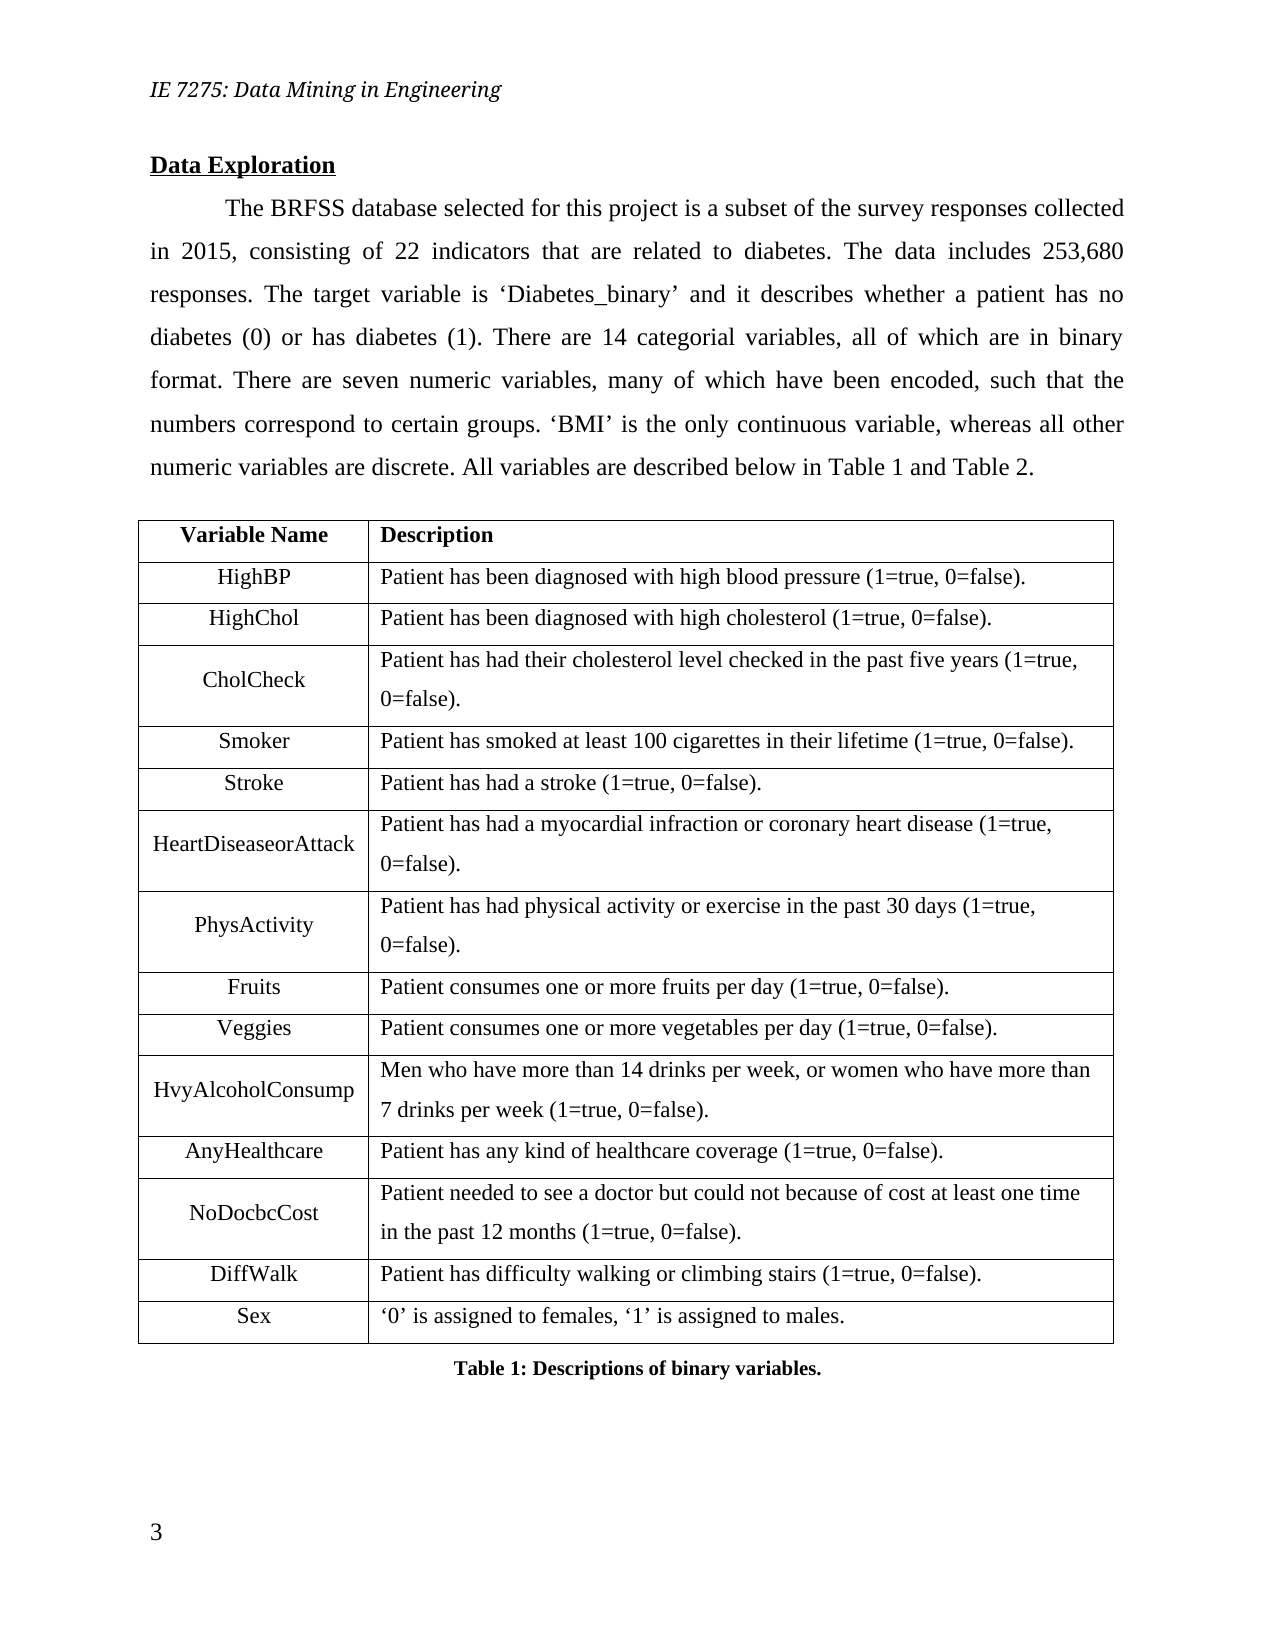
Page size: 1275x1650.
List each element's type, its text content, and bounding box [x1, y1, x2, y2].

table_cell DiffWalk [139, 1260, 368, 1301]
title Data Exploration [150, 150, 1125, 179]
text The BRFSS database selected for this project is a subset of the survey responses collected in 2015, consisting of 22 indicators that are related to diabetes. The data includes 253,680 responses. The target variable is ‘Diabetes_binary’ and it describes whether a patient has no diabetes (0) or has diabetes (1). There are 14 categorial variables, all of which are in binary format. There are seven numeric variables, many of which have been encoded, such that the numbers correspond to certain groups. ‘BMI’ is the only continuous variable, whereas all other numeric variables are discrete. All variables are described below in Table 1 and Table 2. [150, 193, 1125, 481]
table_cell Patient has had a myocardial infraction or coronary heart disease (1=true, 0=false). [369, 811, 1113, 891]
table_cell HeartDiseaseorAttack [139, 811, 368, 891]
table_cell Sex [139, 1302, 368, 1342]
table_cell Patient has had a stroke (1=true, 0=false). [369, 769, 1113, 809]
table_cell Patient has smoked at least 100 cigarettes in their lifetime (1=true, 0=false). [369, 727, 1113, 768]
table_cell Patient has any kind of healthcare coverage (1=true, 0=false). [369, 1137, 1113, 1178]
table_cell Patient consumes one or more fruits per day (1=true, 0=false). [369, 973, 1113, 1013]
table_cell Patient has been diagnosed with high blood pressure (1=true, 0=false). [369, 563, 1113, 603]
table_cell Stroke [139, 769, 368, 809]
table_cell Patient has had physical activity or exercise in the past 30 days (1=true, 0=false). [369, 892, 1113, 972]
text Table 1: Descriptions of binary variables. [150, 1356, 1125, 1380]
table_cell Smoker [139, 727, 368, 768]
table_header Description [369, 521, 1113, 562]
table_cell AnyHealthcare [139, 1137, 368, 1178]
table_cell HighChol [139, 604, 368, 645]
table_header Variable Name [139, 521, 368, 562]
table_cell Veggies [139, 1015, 368, 1055]
table_cell HighBP [139, 563, 368, 603]
table_cell Fruits [139, 973, 368, 1013]
table_cell HvyAlcoholConsump [139, 1056, 368, 1136]
table_cell Patient needed to see a doctor but could not because of cost at least one time in the past 12 months (1=true, 0=false). [369, 1179, 1113, 1259]
table_cell ‘0’ is assigned to females, ‘1’ is assigned to males. [369, 1302, 1113, 1342]
table_cell Patient has had their cholesterol level checked in the past five years (1=true, 0=false). [369, 646, 1113, 726]
table_cell CholCheck [139, 646, 368, 726]
table_cell Patient consumes one or more vegetables per day (1=true, 0=false). [369, 1015, 1113, 1055]
table_cell PhysActivity [139, 892, 368, 972]
table_cell NoDocbcCost [139, 1179, 368, 1259]
table_cell Patient has been diagnosed with high cholesterol (1=true, 0=false). [369, 604, 1113, 645]
table_cell Men who have more than 14 drinks per week, or women who have more than 7 drinks per week (1=true, 0=false). [369, 1056, 1113, 1136]
table_cell Patient has difficulty walking or climbing stairs (1=true, 0=false). [369, 1260, 1113, 1301]
